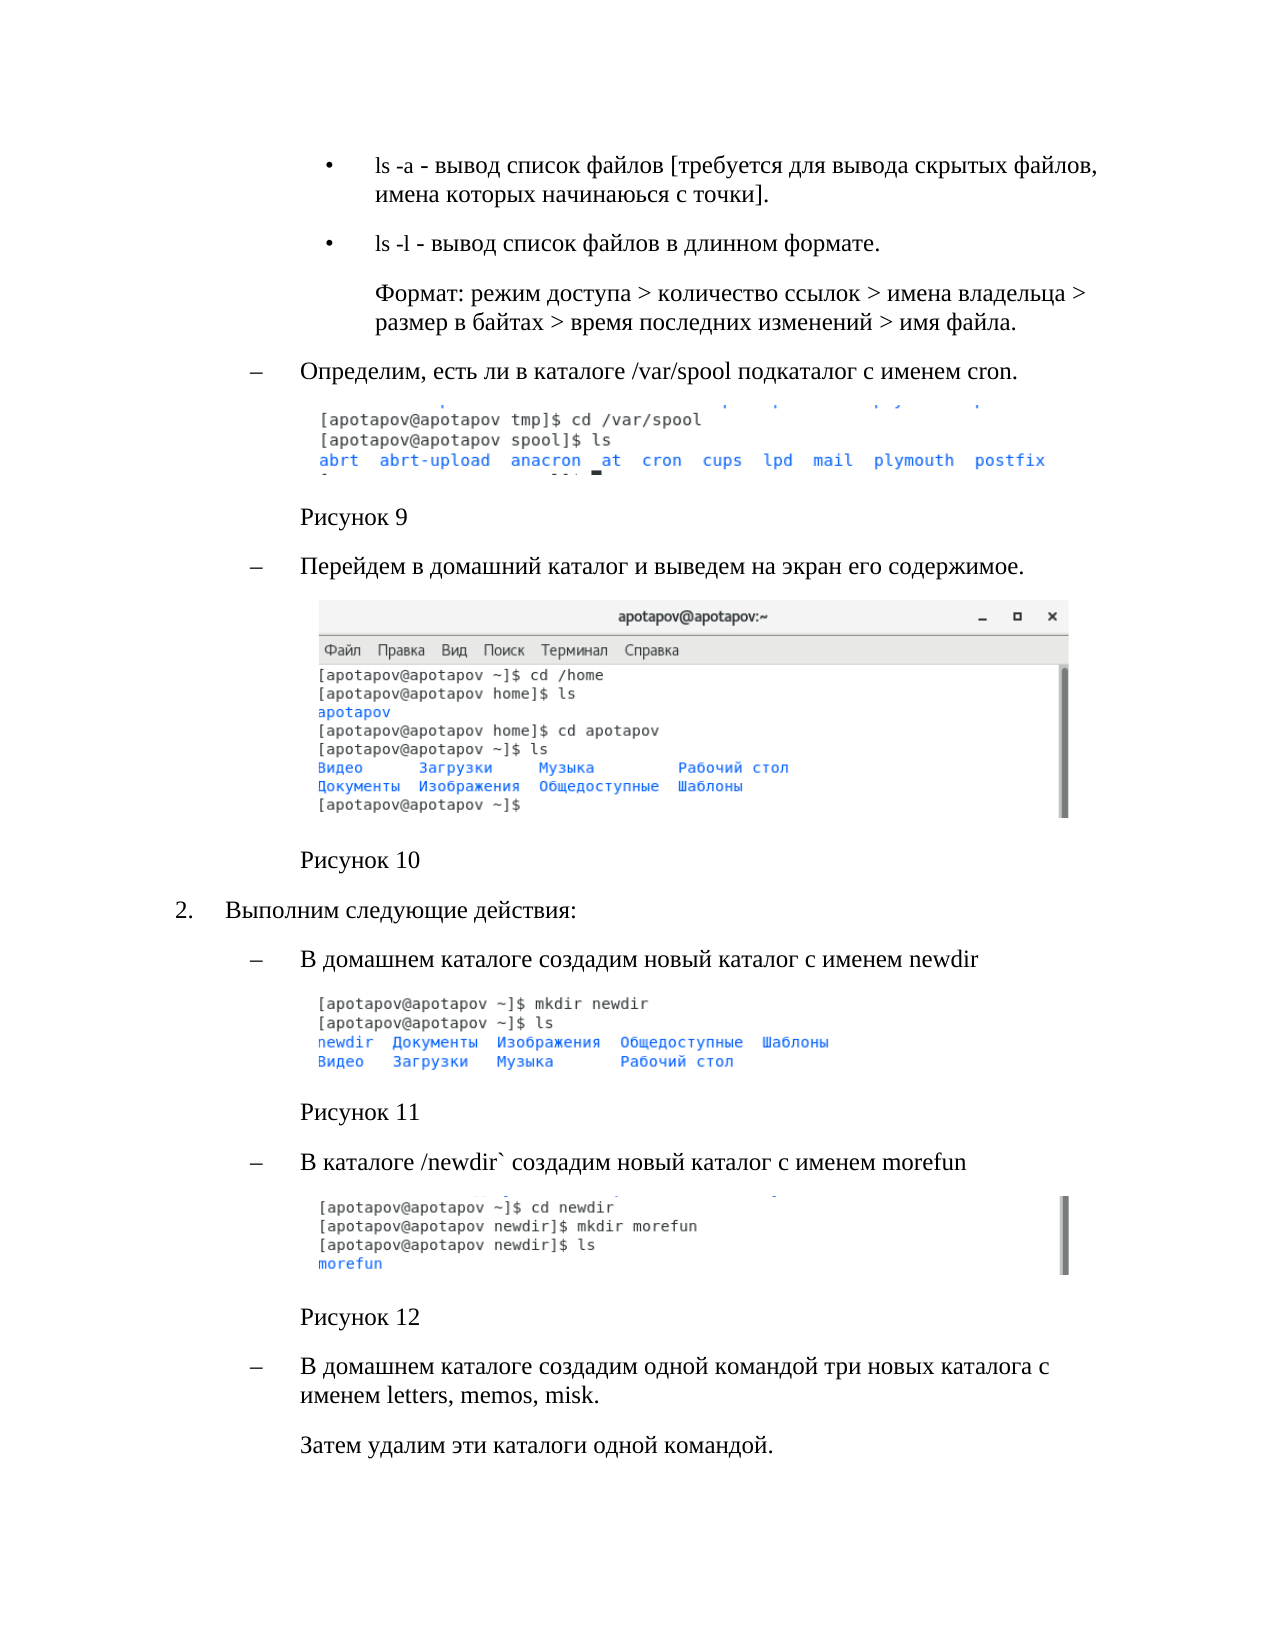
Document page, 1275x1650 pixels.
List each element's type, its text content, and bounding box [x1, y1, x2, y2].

list ls -a - вывод список файлов [требуется для вывода скрытых файлов, имена которых начинаюься с точки]. [325, 150, 1125, 207]
list Рисунок 10 [250, 845, 1125, 874]
list В домашнем каталоге создадим одной командой три новых каталога с именем letters, memos, misk. [250, 1351, 1125, 1409]
list В каталоге /newdir` создадим новый каталог с именем morefun [250, 1147, 1125, 1176]
list Выполним следующие действия: [175, 895, 1125, 923]
list ls -l - вывод список файлов в длинном формате. [325, 228, 1125, 257]
list Перейдем в домашний каталог и выведем на экран его содержимое. [250, 551, 1125, 580]
list Рисунок 12 [250, 1302, 1125, 1331]
list Определим, есть ли в каталоге /var/spool подкаталог с именем cron. [250, 356, 1125, 385]
list Рисунок 11 [250, 1097, 1125, 1126]
list Затем удалим эти каталоги одной командой. [250, 1430, 1125, 1458]
list Рисунок 9 [250, 502, 1125, 530]
list В домашнем каталоге создадим новый каталог с именем newdir [250, 944, 1125, 973]
list Формат: режим доступа > количество ссылок > имена владельца > размер в байтах > время последних изменений > имя файла. [325, 278, 1125, 335]
